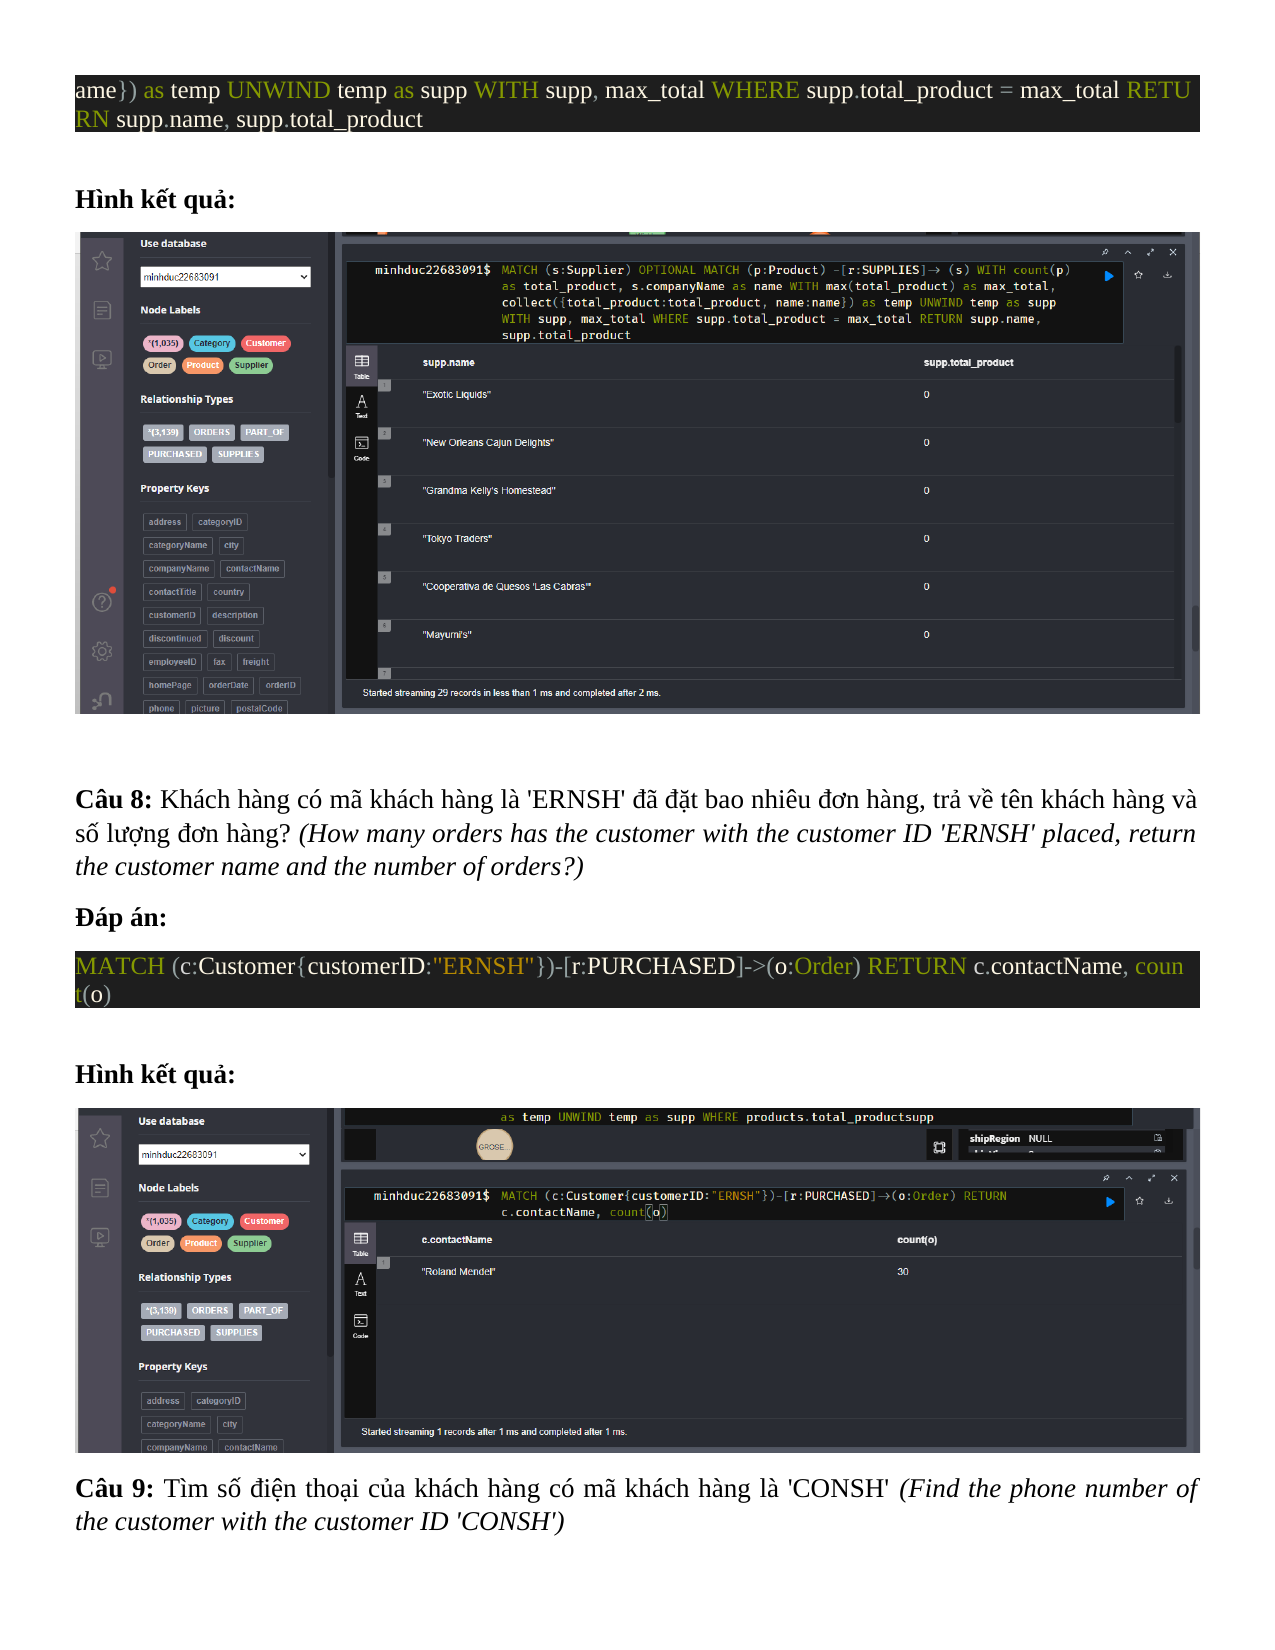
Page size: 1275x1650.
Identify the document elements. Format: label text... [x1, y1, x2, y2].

text MATCH (c:Customer{customerID:"ERNSH"})-[r:PURCHASED]->(o:Order) RETURN c.contactName, count(o) [75, 951, 1200, 1008]
text Hình kết quả: [75, 1058, 1200, 1090]
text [75, 75, 1200, 132]
text Hình kết quả: [75, 183, 1200, 214]
picture [75, 232, 1200, 714]
text Đáp án: [75, 901, 1200, 932]
text Câu 9: Tìm số điện thoại của khách hàng có mã khách hàng là 'CONSH' (Find the phone number of the customer with the customer ID 'CONSH') [75, 1472, 1200, 1536]
text Câu 8: Khách hàng có mã khách hàng là 'ERNSH' đã đặt bao nhiêu đơn hàng, trả về tên khách hàng và số lượng đơn hàng? (How many orders has the customer with the customer ID 'ERNSH' placed, return the customer name and the number of orders?) [75, 783, 1200, 882]
picture [75, 1108, 1200, 1453]
